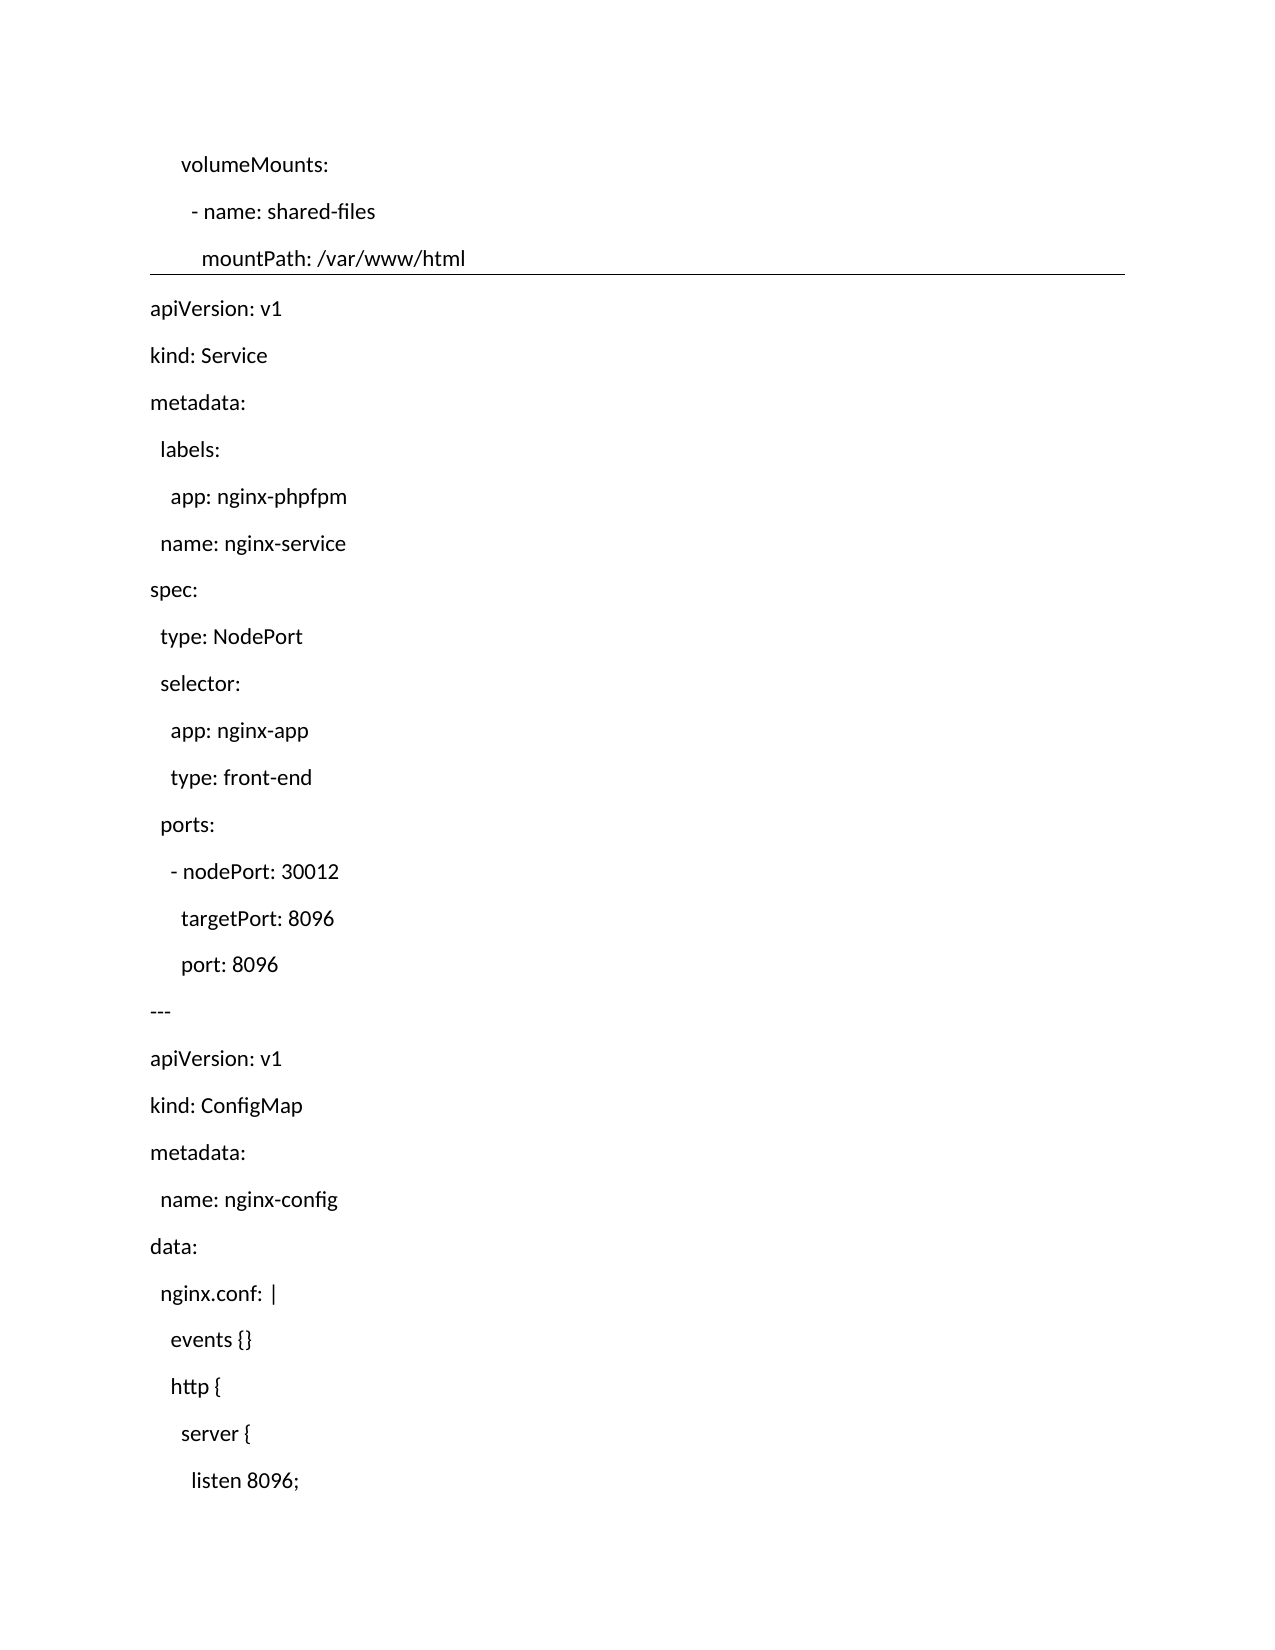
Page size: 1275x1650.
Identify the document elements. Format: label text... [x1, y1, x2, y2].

text apiVersion: v1 [150, 1044, 1125, 1072]
text volumeMounts: [150, 150, 1125, 178]
text type: front-end [150, 763, 1125, 791]
text - name: shared-files [150, 197, 1125, 225]
text app: nginx-app [150, 716, 1125, 744]
text mountPath: /var/www/html [150, 244, 1125, 274]
text - nodePort: 30012 [150, 857, 1125, 885]
text events {} [150, 1326, 1125, 1353]
text nginx.conf: | [150, 1279, 1125, 1307]
text name: nginx-config [150, 1185, 1125, 1213]
text kind: Service [150, 341, 1125, 369]
text metadata: [150, 388, 1125, 416]
text apiVersion: v1 [150, 294, 1125, 322]
text type: NodePort [150, 622, 1125, 650]
text labels: [150, 435, 1125, 463]
text --- [150, 997, 1125, 1025]
text kind: ConfigMap [150, 1091, 1125, 1119]
text port: 8096 [150, 951, 1125, 978]
text ports: [150, 810, 1125, 838]
text server { [150, 1419, 1125, 1447]
text app: nginx-phpfpm [150, 482, 1125, 510]
text http { [150, 1372, 1125, 1400]
text metadata: [150, 1138, 1125, 1166]
text listen 8096; [150, 1466, 1125, 1494]
text selector: [150, 669, 1125, 697]
text data: [150, 1232, 1125, 1260]
text name: nginx-service [150, 529, 1125, 557]
text targetPort: 8096 [150, 904, 1125, 932]
text spec: [150, 576, 1125, 603]
